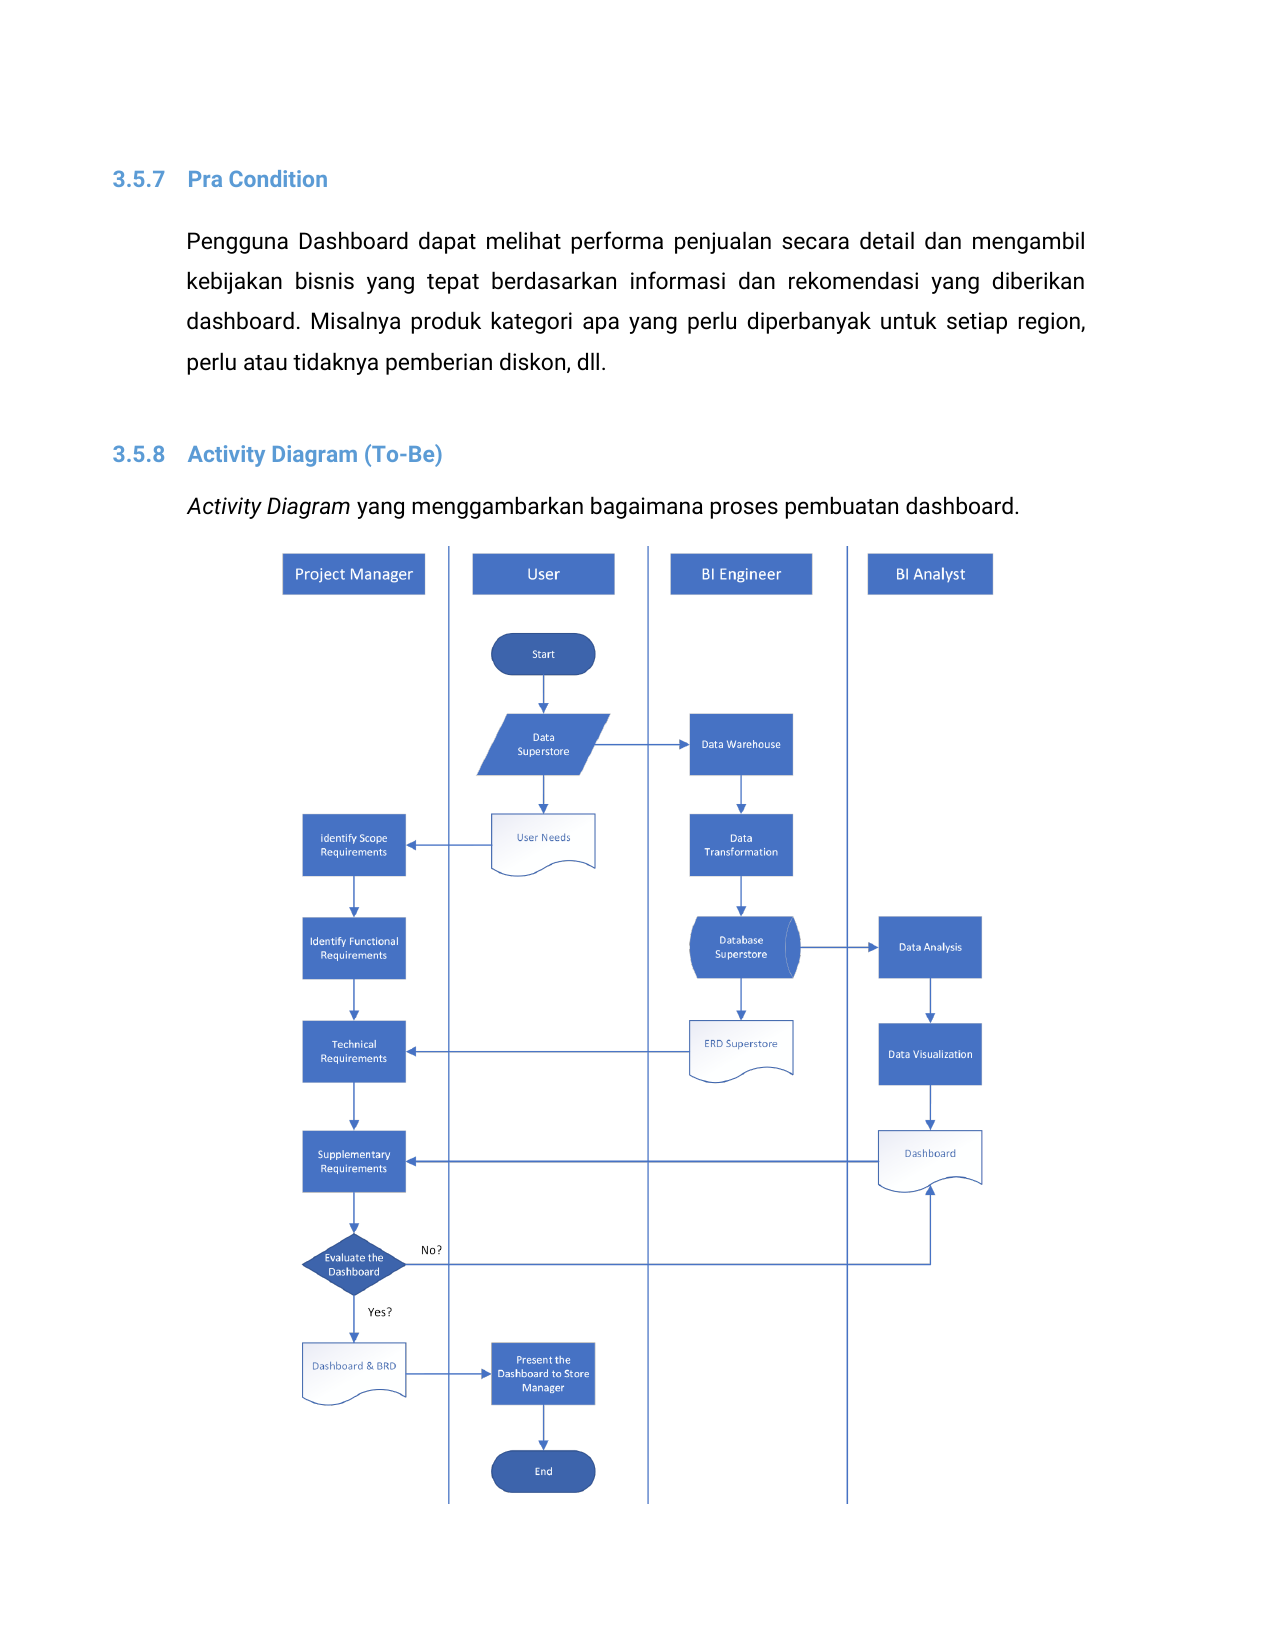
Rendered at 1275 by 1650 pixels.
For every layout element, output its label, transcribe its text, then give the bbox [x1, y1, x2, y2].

list Pra Condition [112, 167, 1162, 193]
text Pengguna Dashboard dapat melihat performa penjualan secara detail dan mengambil kebijakan bisnis yang tepat berdasarkan informasi dan rekomendasi yang diberikan dashboard. Misalnya produk kategori apa yang perlu diperbanyak untuk setiap region, perlu atau tidaknya pemberian diskon, dll. [186, 228, 1087, 376]
list Activity Diagram (To-Be) [112, 441, 1162, 468]
text Activity Diagram yang menggambarkan bagaimana proses pembuatan dashboard. [187, 493, 1087, 520]
picture [275, 546, 1000, 1504]
